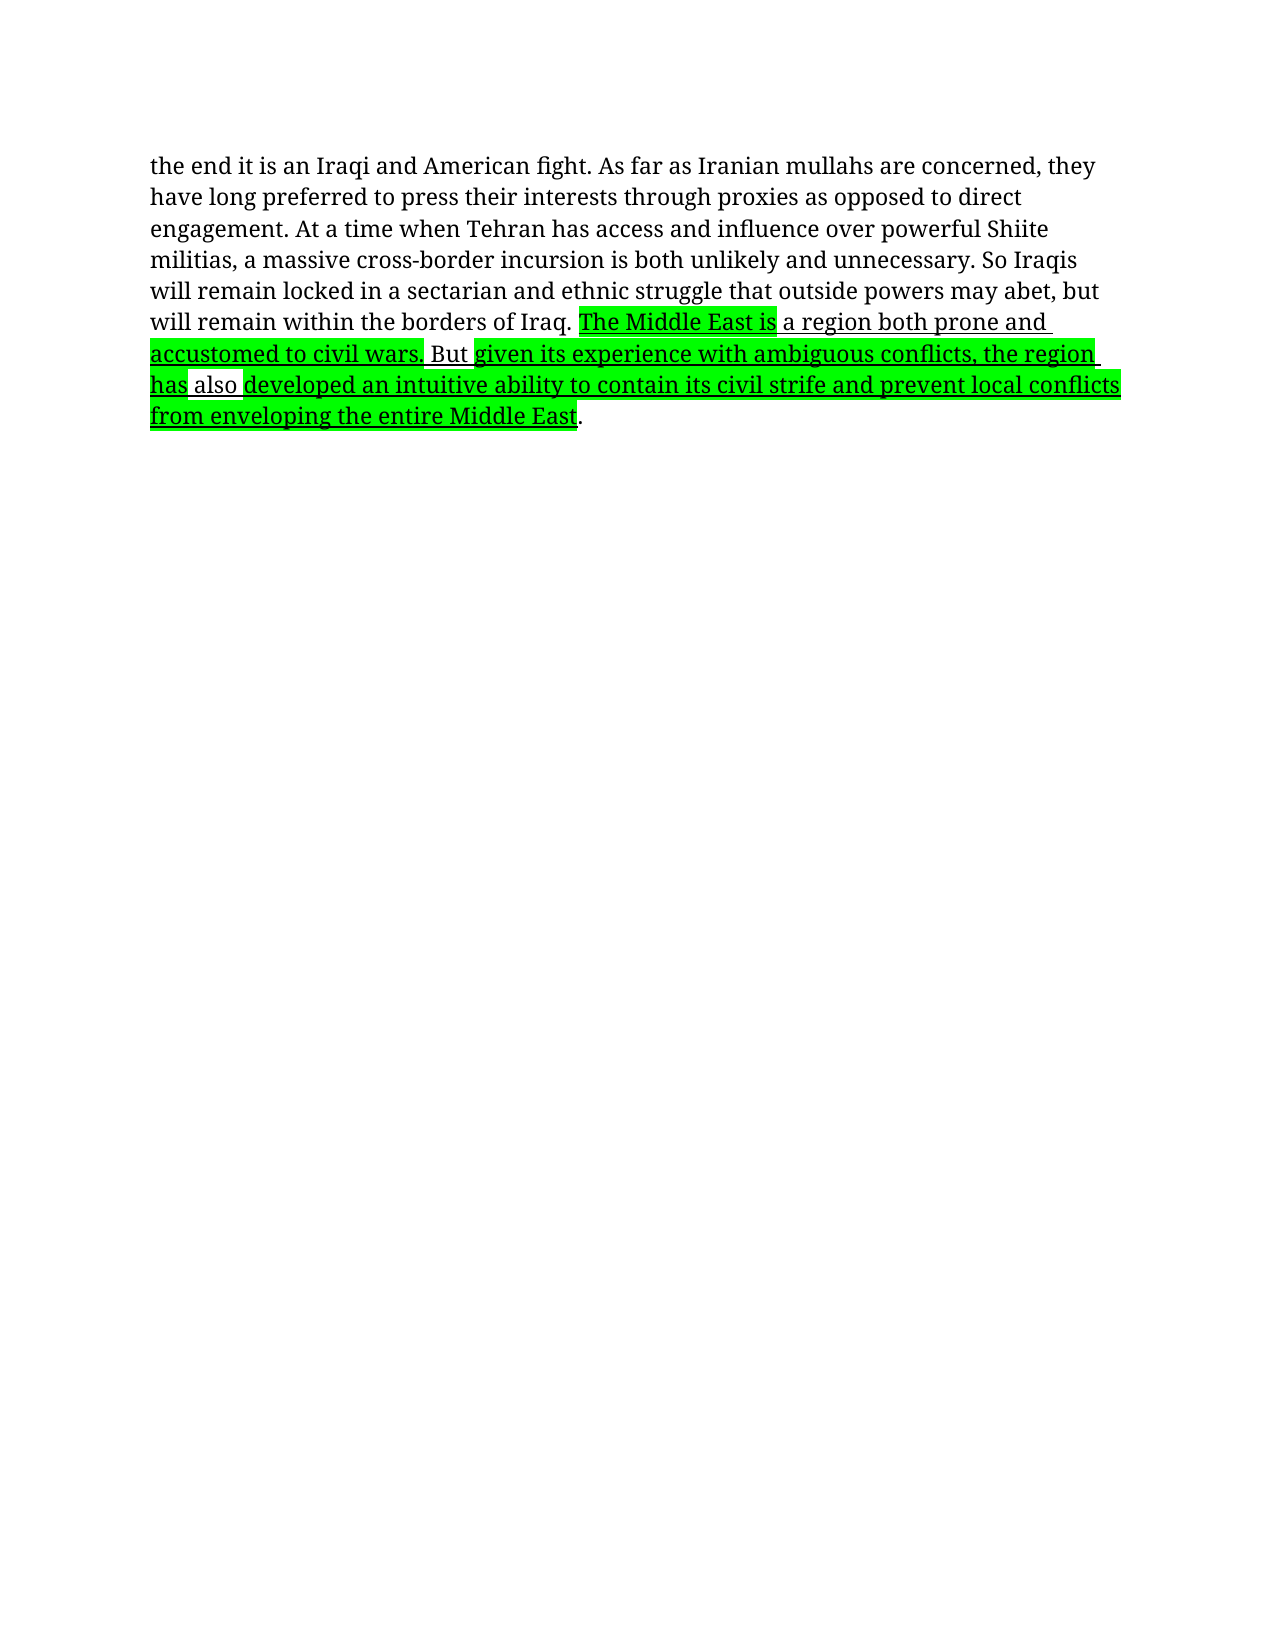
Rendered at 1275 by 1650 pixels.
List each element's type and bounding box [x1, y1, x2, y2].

text [150, 150, 1125, 431]
